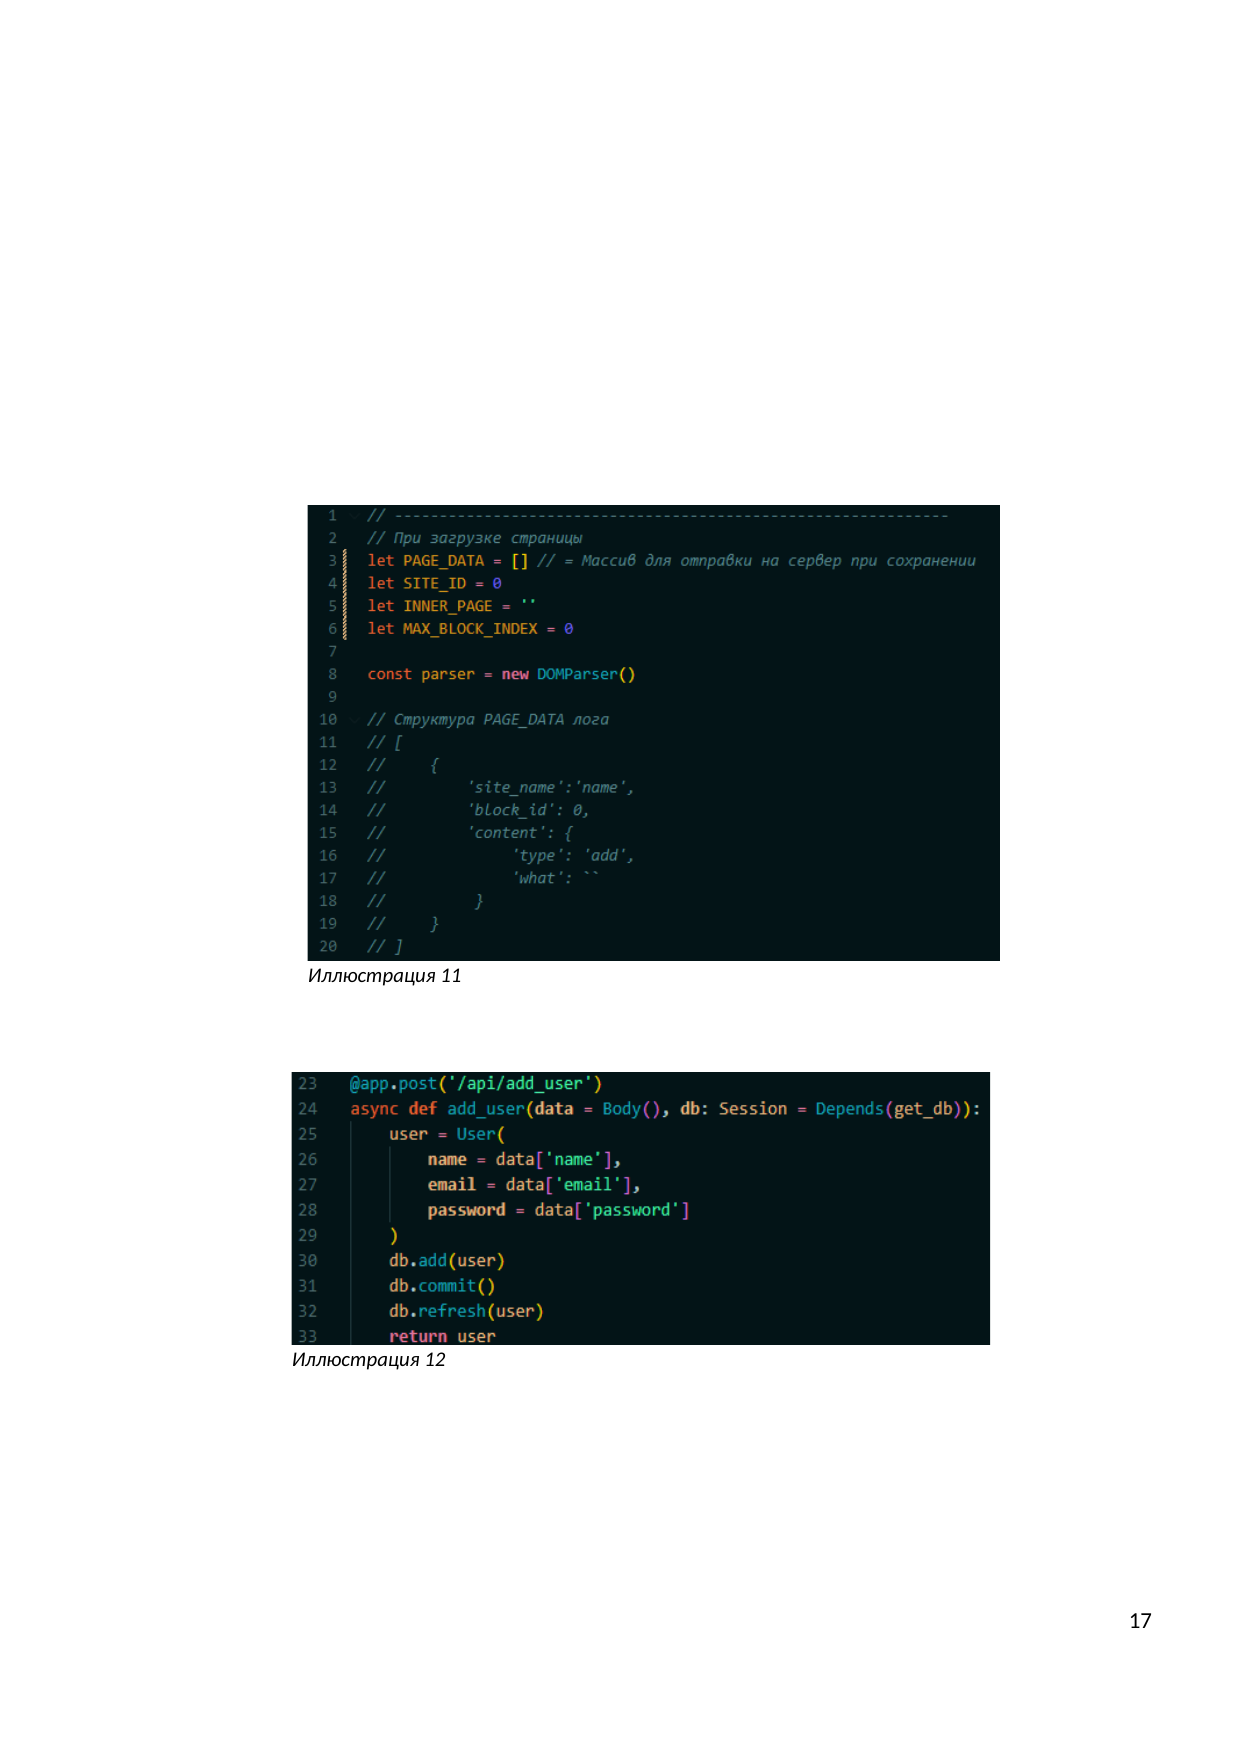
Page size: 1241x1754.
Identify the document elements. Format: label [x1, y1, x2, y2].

picture [307, 505, 1000, 961]
picture [291, 1072, 991, 1345]
